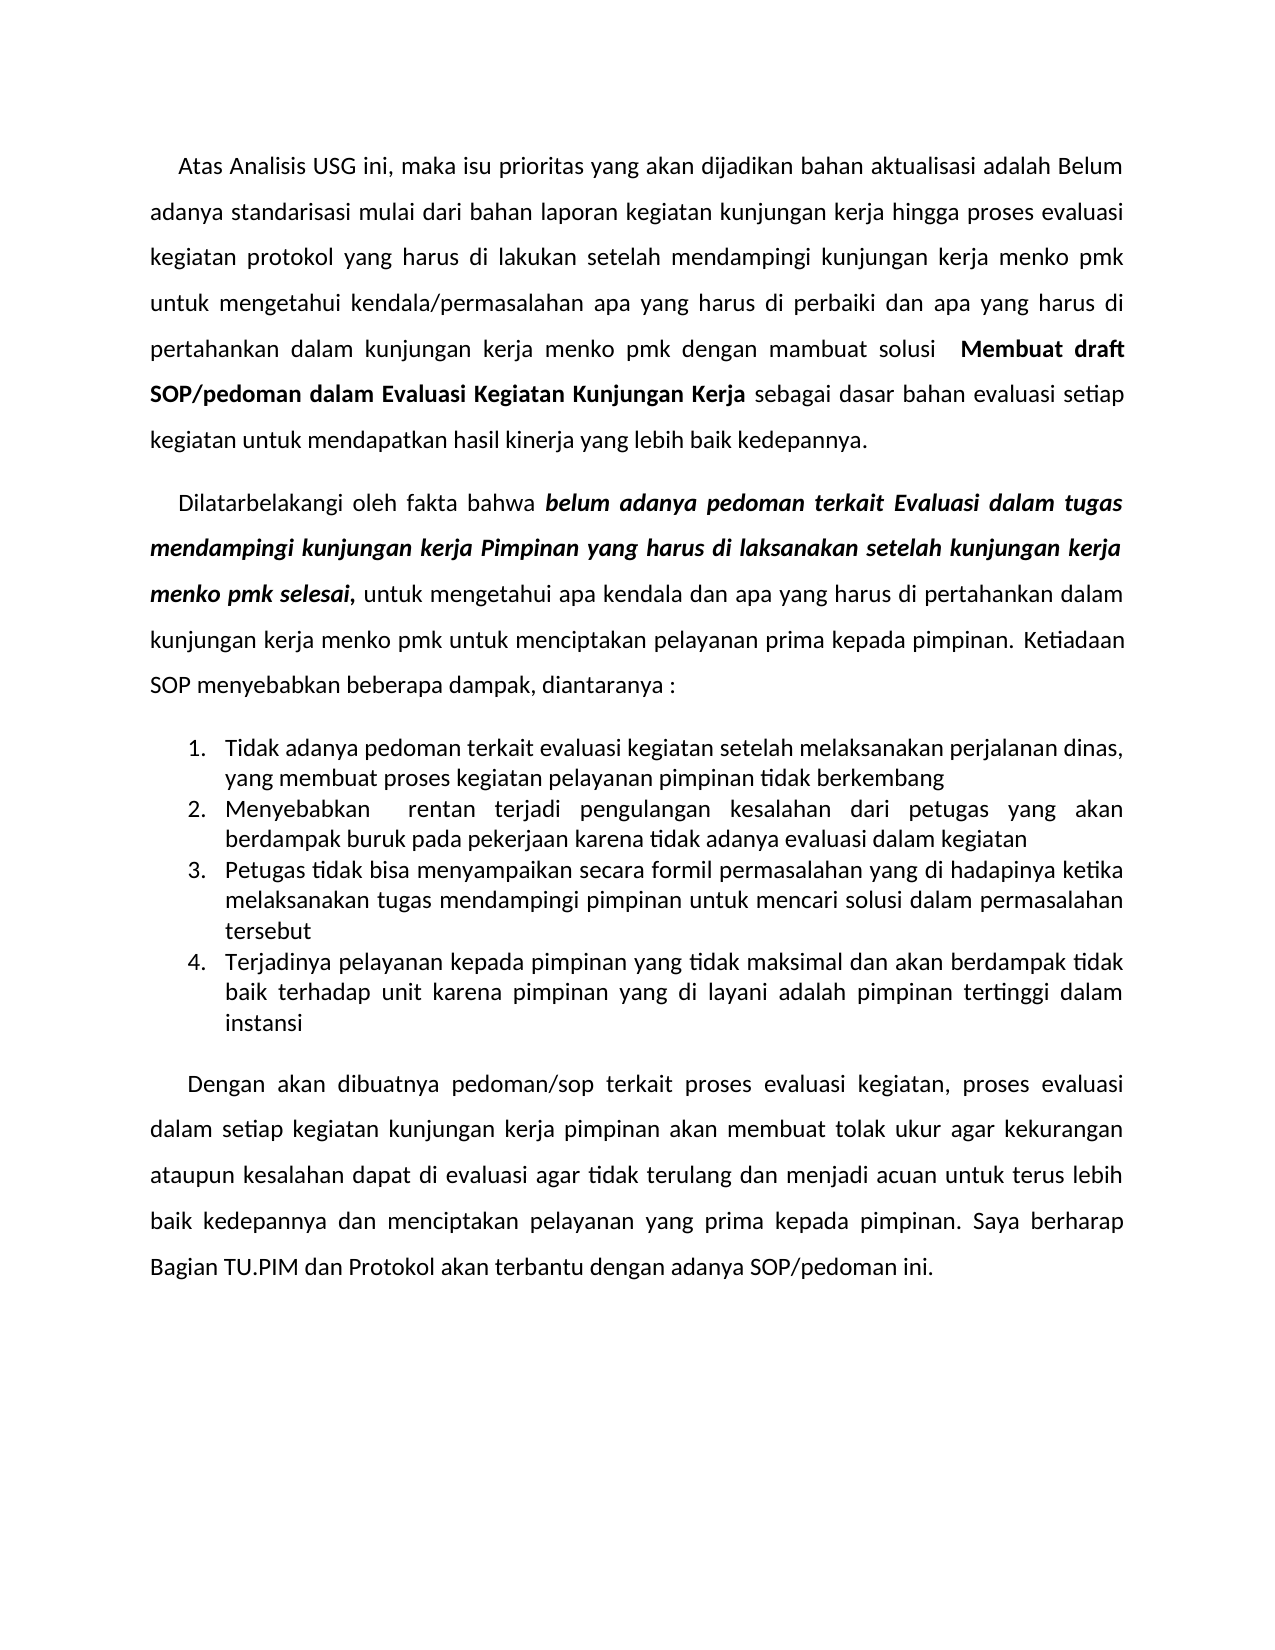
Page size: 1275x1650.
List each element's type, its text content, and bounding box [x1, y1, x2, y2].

text Dengan akan dibuatnya pedoman/sop terkait proses evaluasi kegiatan, proses evaluasi dalam setiap kegiatan kunjungan kerja pimpinan akan membuat tolak ukur agar kekurangan ataupun kesalahan dapat di evaluasi agar tidak terulang dan menjadi acuan untuk terus lebih baik kedepannya dan menciptakan pelayanan yang prima kepada pimpinan. Saya berharap Bagian TU.PIM dan Protokol akan terbantu dengan adanya SOP/pedoman ini. [150, 1068, 1125, 1281]
text Atas Analisis USG ini, maka isu prioritas yang akan dijadikan bahan aktualisasi adalah Belum adanya standarisasi mulai dari bahan laporan kegiatan kunjungan kerja hingga proses evaluasi kegiatan protokol yang harus di lakukan setelah mendampingi kunjungan kerja menko pmk untuk mengetahui kendala/permasalahan apa yang harus di perbaiki dan apa yang harus di pertahankan dalam kunjungan kerja menko pmk dengan mambuat solusi Membuat draft SOP/pedoman dalam Evaluasi Kegiatan Kunjungan Kerja sebagai dasar bahan evaluasi setiap kegiatan untuk mendapatkan hasil kinerja yang lebih baik kedepannya. [150, 150, 1125, 455]
list Menyebabkan rentan terjadi pengulangan kesalahan dari petugas yang akan berdampak buruk pada pekerjaan karena tidak adanya evaluasi dalam kegiatan [187, 793, 1125, 854]
list Terjadinya pelayanan kepada pimpinan yang tidak maksimal dan akan berdampak tidak baik terhadap unit karena pimpinan yang di layani adalah pimpinan tertinggi dalam instansi [187, 946, 1125, 1037]
text Dilatarbelakangi oleh fakta bahwa belum adanya pedoman terkait Evaluasi dalam tugas mendampingi kunjungan kerja Pimpinan yang harus di laksanakan setelah kunjungan kerja menko pmk selesai, untuk mengetahui apa kendala dan apa yang harus di pertahankan dalam kunjungan kerja menko pmk untuk menciptakan pelayanan prima kepada pimpinan. Ketiadaan SOP menyebabkan beberapa dampak, diantaranya : [150, 487, 1125, 700]
list Tidak adanya pedoman terkait evaluasi kegiatan setelah melaksanakan perjalanan dinas, yang membuat proses kegiatan pelayanan pimpinan tidak berkembang [187, 732, 1125, 793]
list Petugas tidak bisa menyampaikan secara formil permasalahan yang di hadapinya ketika melaksanakan tugas mendampingi pimpinan untuk mencari solusi dalam permasalahan tersebut [187, 854, 1125, 946]
